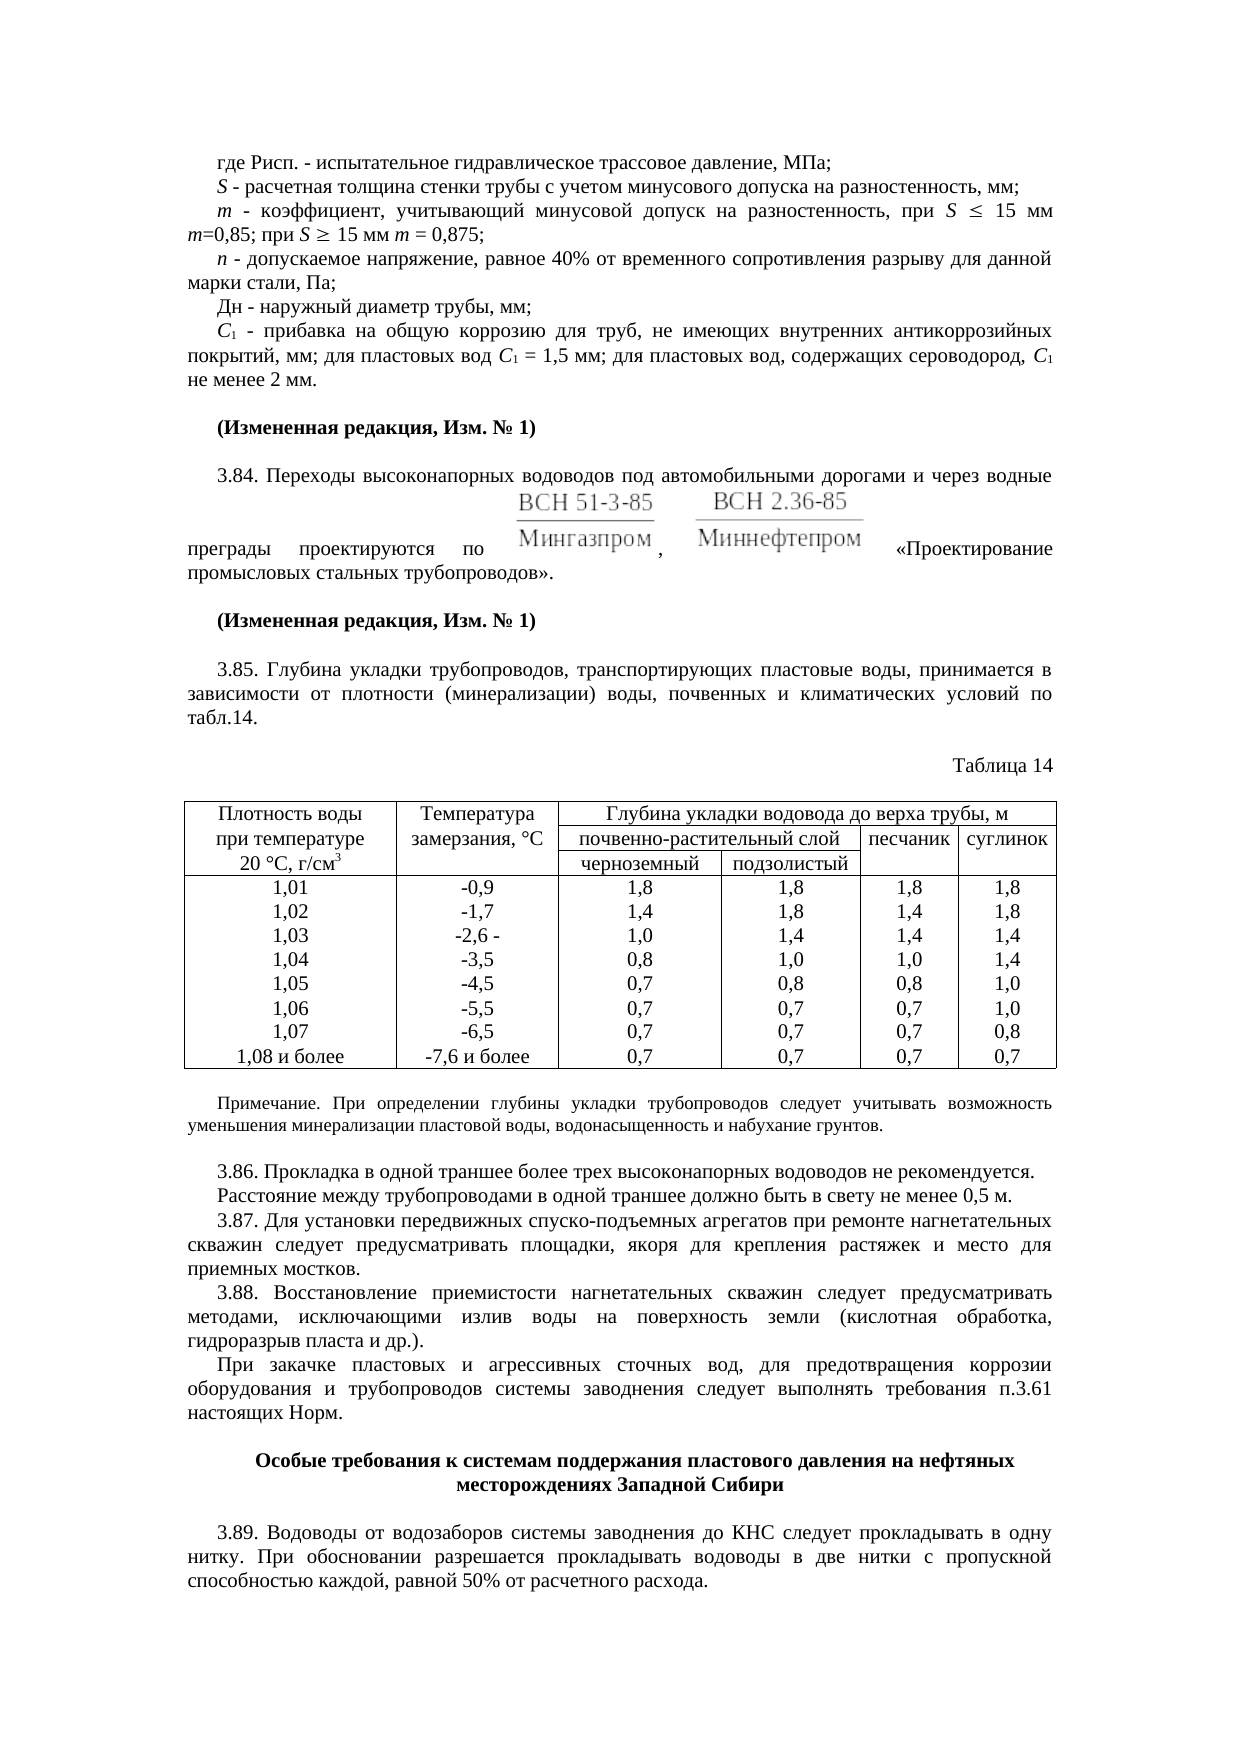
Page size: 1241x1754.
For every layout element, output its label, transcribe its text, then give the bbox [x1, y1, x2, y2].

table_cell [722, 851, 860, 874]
text m - коэффициент, учитывающий минусовой допуск на разностенность, при S 15 мм m=0,85; при S 15 мм m = 0,875; [187, 198, 1053, 246]
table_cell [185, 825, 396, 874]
text Таблица 14 [187, 753, 1053, 777]
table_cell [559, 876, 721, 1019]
text 3.87. Для установки передвижных спуско-подъемных агрегатов при ремонте нагнетательных скважин следует предусматривать площадки, якоря для крепления растяжек и место для приемных мостков. [187, 1207, 1053, 1280]
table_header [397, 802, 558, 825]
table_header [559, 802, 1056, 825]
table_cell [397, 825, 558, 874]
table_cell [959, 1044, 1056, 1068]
text Расстояние между трубопроводами в одной траншее должно быть в свету не менее 0,5 м. [187, 1183, 1053, 1207]
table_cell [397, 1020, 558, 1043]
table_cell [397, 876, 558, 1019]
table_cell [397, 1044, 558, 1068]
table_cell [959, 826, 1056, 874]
text 3.88. Восстановление приемистости нагнетательных скважин следует предусматривать методами, исключающими излив воды на поверхность земли (кислотная обработка, гидроразрыв пласта и др.). [187, 1280, 1053, 1352]
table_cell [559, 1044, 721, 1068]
text С1 - прибавка на общую коррозию для труб, не имеющих внутренних антикоррозийных покрытий, мм; для пластовых вод С1 = 1,5 мм; для пластовых вод, содержащих сероводород, С1 не менее 2 мм. [187, 318, 1053, 391]
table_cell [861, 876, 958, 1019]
text 3.85. Глубина укладки трубопроводов, транспортирующих пластовые воды, принимается в зависимости от плотности (минерализации) воды, почвенных и климатических условий по табл.14. [187, 656, 1053, 729]
text При закачке пластовых и агрессивных сточных вод, для предотвращения коррозии оборудования и трубопроводов системы заводнения следует выполнять требования п.3.61 настоящих Норм. [187, 1352, 1053, 1424]
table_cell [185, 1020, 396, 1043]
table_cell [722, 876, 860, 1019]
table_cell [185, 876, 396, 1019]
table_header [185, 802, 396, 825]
text Дн - наружный диаметр трубы, мм; [187, 294, 1053, 318]
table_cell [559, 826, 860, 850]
text 3.89. Водоводы от водозаборов системы заводнения до КНС следует прокладывать в одну нитку. При обосновании разрешается прокладывать водоводы в две нитки с пропускной способностью каждой, равной 50% от расчетного расхода. [187, 1520, 1053, 1592]
text 3.84. Переходы высоконапорных водоводов под автомобильными дорогами и через водные преграды проектируются по , «Проектирование промысловых стальных трубопроводов». [187, 463, 1053, 584]
text 3.86. Прокладка в одной траншее более трех высоконапорных водоводов не рекомендуется. [187, 1159, 1053, 1183]
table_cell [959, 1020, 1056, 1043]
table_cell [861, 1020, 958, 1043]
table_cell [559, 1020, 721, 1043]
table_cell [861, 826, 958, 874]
text Примечание. При определении глубины укладки трубопроводов следует учитывать возможность уменьшения минерализации пластовой воды, водонасыщенность и набухание грунтов. [187, 1092, 1053, 1135]
text S - расчетная толщина стенки трубы с учетом минусового допуска на разностенность, мм; [187, 174, 1053, 198]
text где Рисп. - испытательное гидравлическое трассовое давление, МПа; [187, 150, 1053, 174]
text (Измененная редакция, Изм. № 1) [187, 415, 1053, 439]
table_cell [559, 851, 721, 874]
text Особые требования к системам поддержания пластового давления на нефтяных месторождениях Западной Сибири [187, 1448, 1053, 1496]
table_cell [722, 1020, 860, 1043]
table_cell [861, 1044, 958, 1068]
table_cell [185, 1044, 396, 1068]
text n - допускаемое напряжение, равное 40% от временного сопротивления разрыву для данной марки стали, Па; [187, 246, 1053, 294]
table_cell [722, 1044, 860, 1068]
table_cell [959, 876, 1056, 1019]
text (Измененная редакция, Изм. № 1) [187, 608, 1053, 632]
